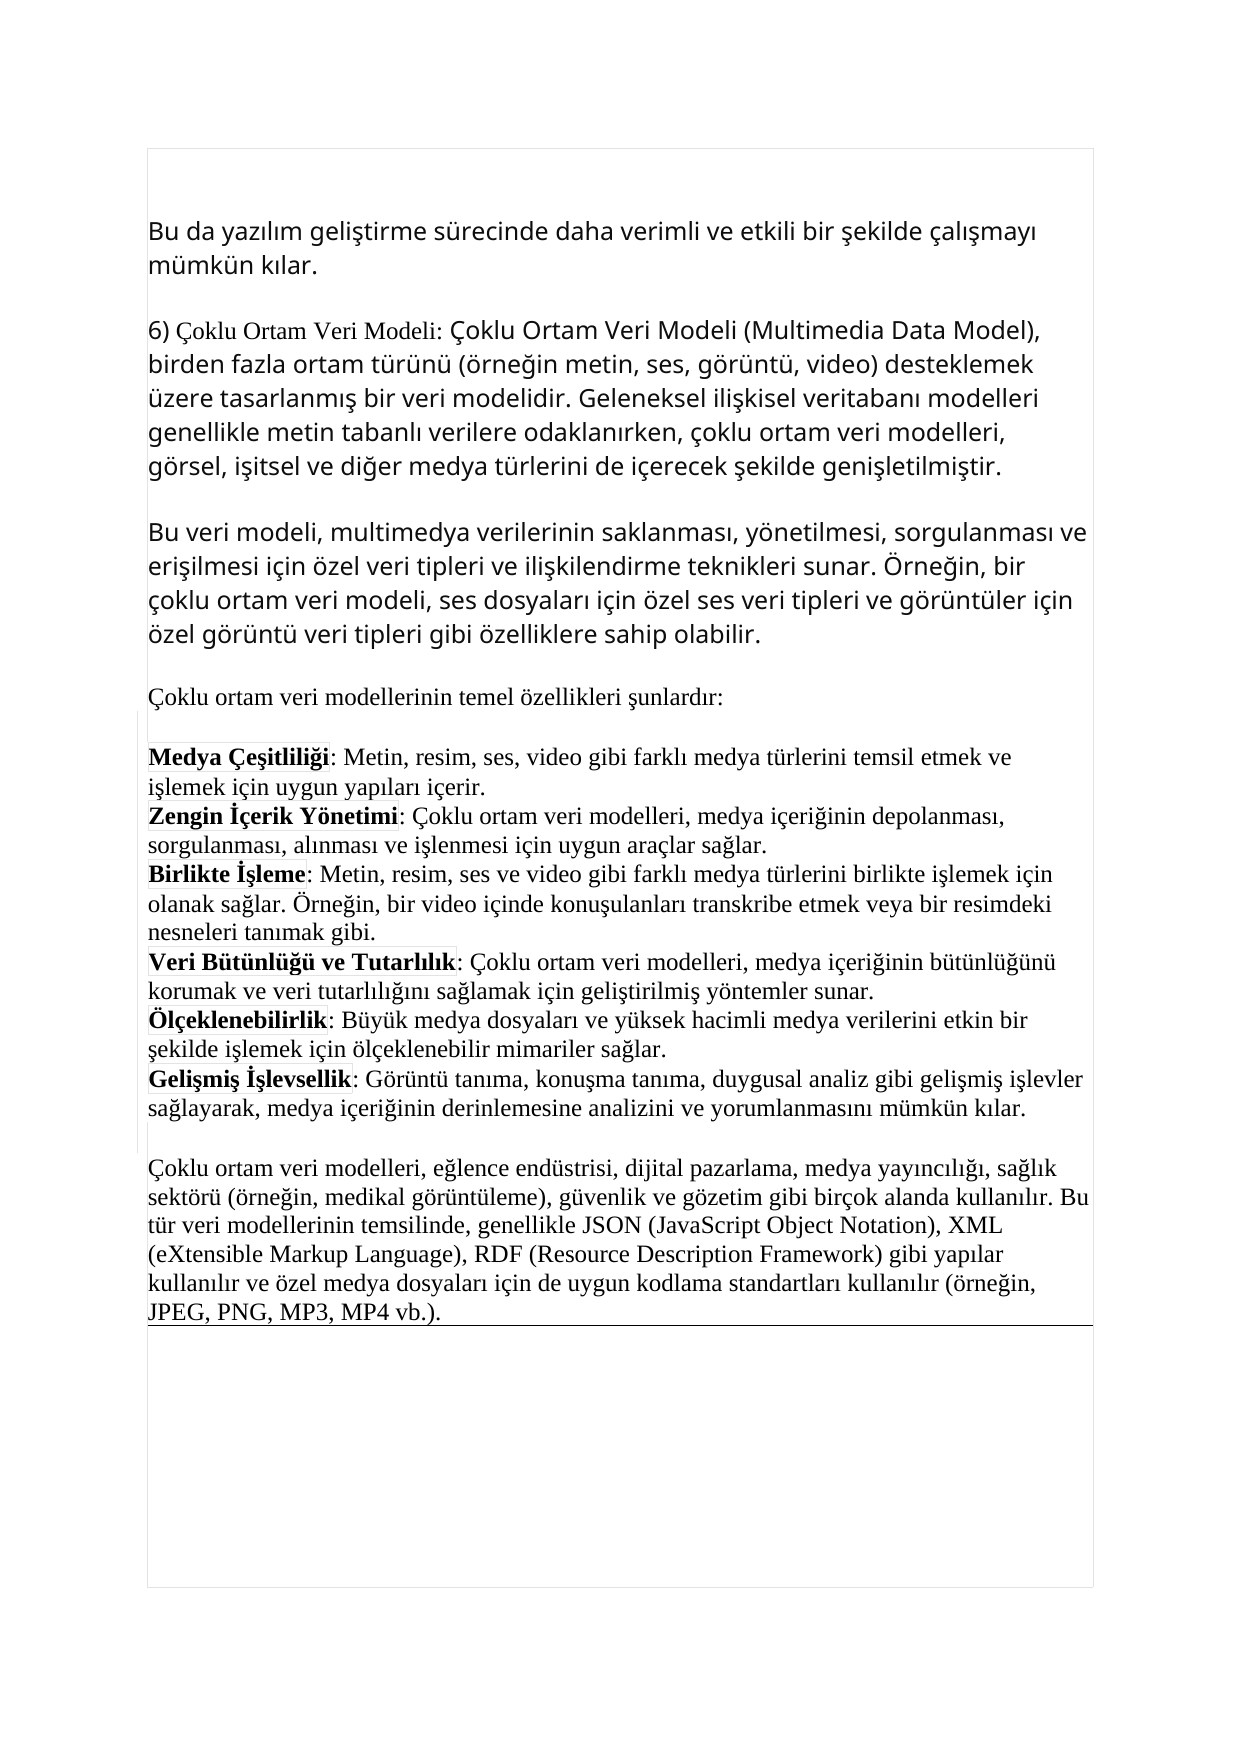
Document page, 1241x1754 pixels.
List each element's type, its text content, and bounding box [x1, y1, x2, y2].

text Birlikte İşleme: Metin, resim, ses ve video gibi farklı medya türlerini birlikte işlemek için olanak sağlar. Örneğin, bir video içinde konuşulanları transkribe etmek veya bir resimdeki nesneleri tanımak gibi. [148, 859, 1093, 946]
text Bu da yazılım geliştirme sürecinde daha verimli ve etkili bir şekilde çalışmayı mümkün kılar. [148, 213, 1093, 282]
text 6) Çoklu Ortam Veri Modeli: Çoklu Ortam Veri Modeli (Multimedia Data Model), birden fazla ortam türünü (örneğin metin, ses, görüntü, video) desteklemek üzere tasarlanmış bir veri modelidir. Geleneksel ilişkisel veritabanı modelleri genellikle metin tabanlı verilere odaklanırken, çoklu ortam veri modelleri, görsel, işitsel ve diğer medya türlerini de içerecek şekilde genişletilmiştir. [148, 312, 1093, 483]
text Çoklu ortam veri modellerinin temel özellikleri şunlardır: [148, 681, 1093, 711]
text Medya Çeşitliliği: Metin, resim, ses, video gibi farklı medya türlerini temsil etmek ve işlemek için uygun yapıları içerir. [138, 741, 1093, 800]
text Bu veri modeli, multimedya verilerinin saklanması, yönetilmesi, sorgulanması ve erişilmesi için özel veri tipleri ve ilişkilendirme teknikleri sunar. Örneğin, bir çoklu ortam veri modeli, ses dosyaları için özel ses veri tipleri ve görüntüler için özel görüntü veri tipleri gibi özelliklere sahip olabilir. [148, 514, 1093, 651]
text Zengin İçerik Yönetimi: Çoklu ortam veri modelleri, medya içeriğinin depolanması, sorgulanması, alınması ve işlenmesi için uygun araçlar sağlar. [148, 800, 1093, 859]
text Çoklu ortam veri modelleri, eğlence endüstrisi, dijital pazarlama, medya yayıncılığı, sağlık sektörü (örneğin, medikal görüntüleme), güvenlik ve gözetim gibi birçok alanda kullanılır. Bu tür veri modellerinin temsilinde, genellikle JSON (JavaScript Object Notation), XML (eXtensible Markup Language), RDF (Resource Description Framework) gibi yapılar kullanılır ve özel medya dosyaları için de uygun kodlama standartları kullanılır (örneğin, JPEG, PNG, MP3, MP4 vb.). [148, 1153, 1093, 1325]
text Veri Bütünlüğü ve Tutarlılık: Çoklu ortam veri modelleri, medya içeriğinin bütünlüğünü korumak ve veri tutarlılığını sağlamak için geliştirilmiş yöntemler sunar. [148, 946, 1093, 1005]
text Ölçeklenebilirlik: Büyük medya dosyaları ve yüksek hacimli medya verilerini etkin bir şekilde işlemek için ölçeklenebilir mimariler sağlar. [148, 1005, 1093, 1063]
text Gelişmiş İşlevsellik: Görüntü tanıma, konuşma tanıma, duygusal analiz gibi gelişmiş işlevler sağlayarak, medya içeriğinin derinlemesine analizini ve yorumlanmasını mümkün kılar. [148, 1063, 1093, 1122]
